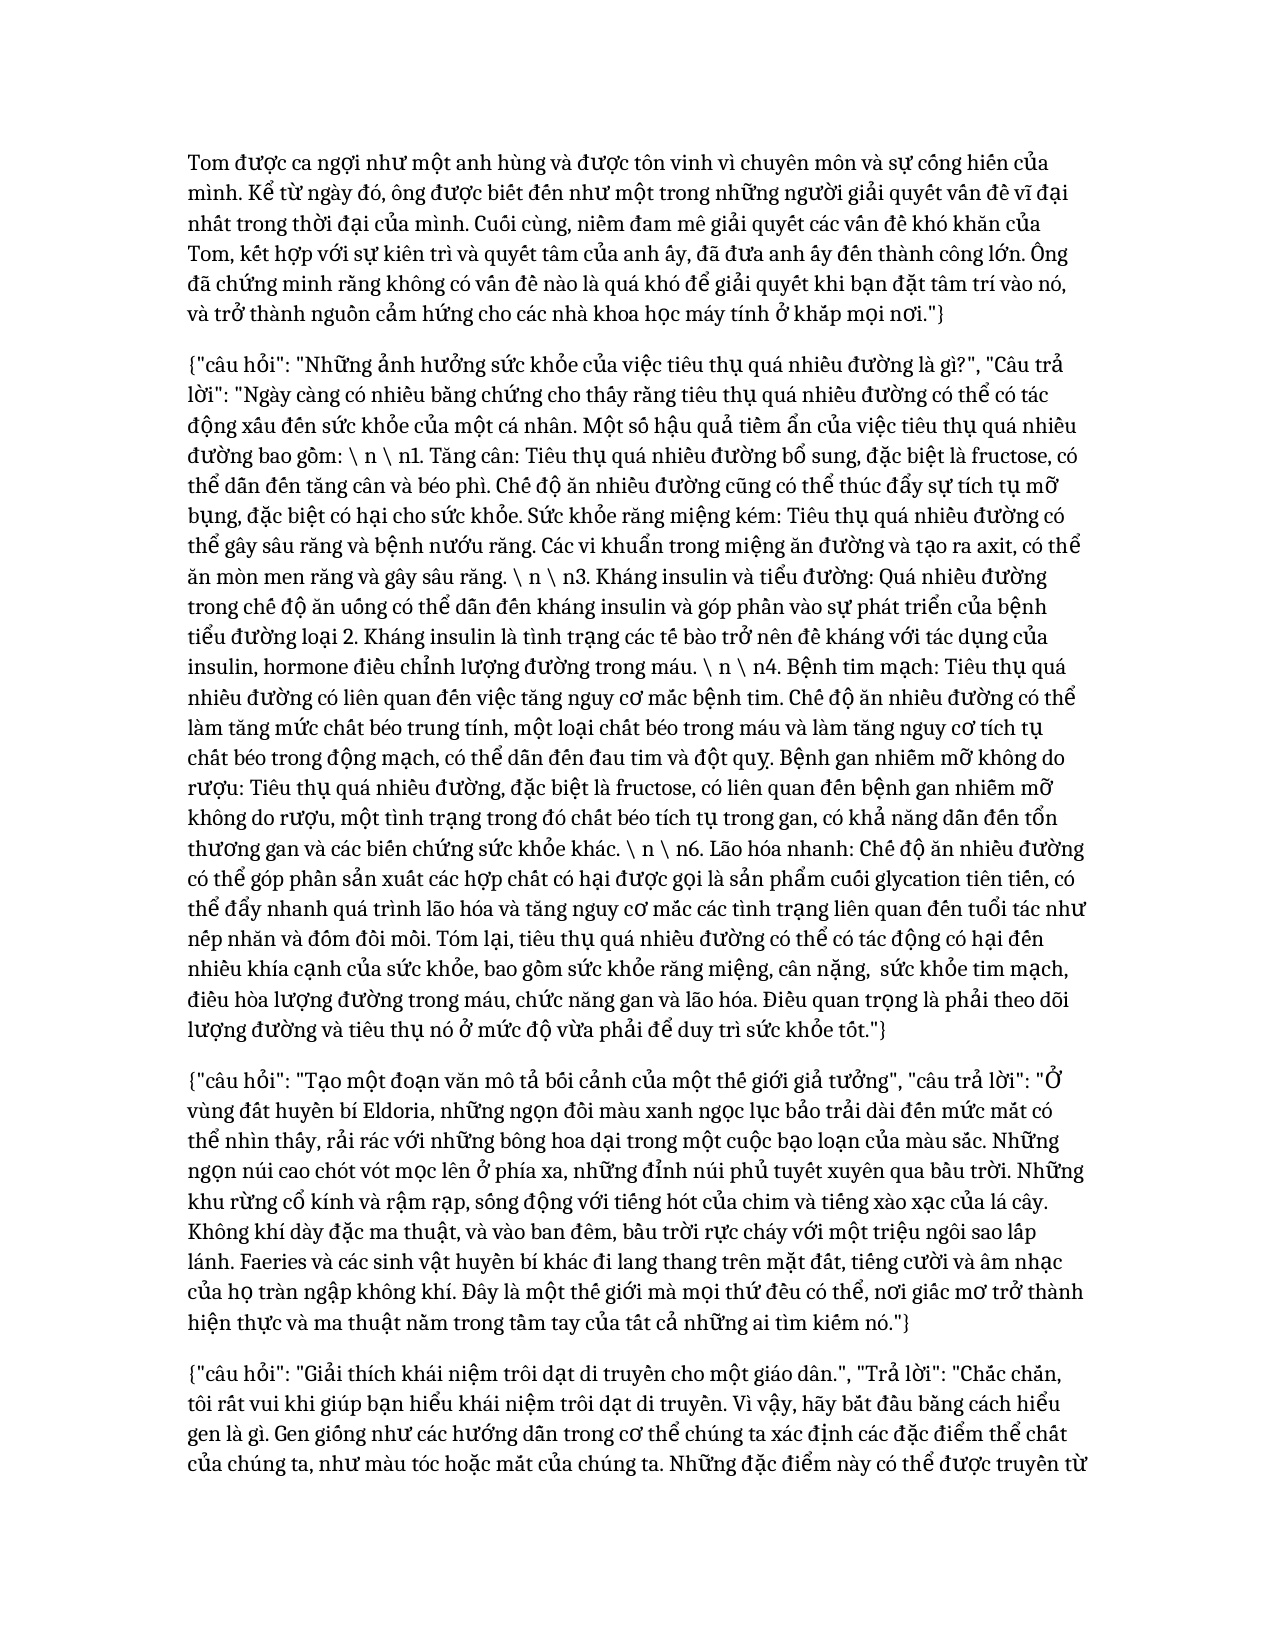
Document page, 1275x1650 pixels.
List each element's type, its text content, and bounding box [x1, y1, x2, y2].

text {"câu hỏi": "Những ảnh hưởng sức khỏe của việc tiêu thụ quá nhiều đường là gì?", "Câu trả lời": "Ngày càng có nhiều bằng chứng cho thấy rằng tiêu thụ quá nhiều đường có thể có tác động xấu đến sức khỏe của một cá nhân. Một số hậu quả tiềm ẩn của việc tiêu thụ quá nhiều đường bao gồm: \ n \ n1. Tăng cân: Tiêu thụ quá nhiều đường bổ sung, đặc biệt là fructose, có thể dẫn đến tăng cân và béo phì. Chế độ ăn nhiều đường cũng có thể thúc đẩy sự tích tụ mỡ bụng, đặc biệt có hại cho sức khỏe. Sức khỏe răng miệng kém: Tiêu thụ quá nhiều đường có thể gây sâu răng và bệnh nướu răng. Các vi khuẩn trong miệng ăn đường và tạo ra axit, có thể ăn mòn men răng và gây sâu răng. \ n \ n3. Kháng insulin và tiểu đường: Quá nhiều đường trong chế độ ăn uống có thể dẫn đến kháng insulin và góp phần vào sự phát triển của bệnh tiểu đường loại 2. Kháng insulin là tình trạng các tế bào trở nên đề kháng với tác dụng của insulin, hormone điều chỉnh lượng đường trong máu. \ n \ n4. Bệnh tim mạch: Tiêu thụ quá nhiều đường có liên quan đến việc tăng nguy cơ mắc bệnh tim. Chế độ ăn nhiều đường có thể làm tăng mức chất béo trung tính, một loại chất béo trong máu và làm tăng nguy cơ tích tụ chất béo trong động mạch, có thể dẫn đến đau tim và đột quỵ. Bệnh gan nhiễm mỡ không do rượu: Tiêu thụ quá nhiều đường, đặc biệt là fructose, có liên quan đến bệnh gan nhiễm mỡ không do rượu, một tình trạng trong đó chất béo tích tụ trong gan, có khả năng dẫn đến tổn thương gan và các biến chứng sức khỏe khác. \ n \ n6. Lão hóa nhanh: Chế độ ăn nhiều đường có thể góp phần sản xuất các hợp chất có hại được gọi là sản phẩm cuối glycation tiên tiến, có thể đẩy nhanh quá trình lão hóa và tăng nguy cơ mắc các tình trạng liên quan đến tuổi tác như nếp nhăn và đốm đồi mồi. Tóm lại, tiêu thụ quá nhiều đường có thể có tác động có hại đến nhiều khía cạnh của sức khỏe, bao gồm sức khỏe răng miệng, cân nặng, sức khỏe tim mạch, điều hòa lượng đường trong máu, chức năng gan và lão hóa. Điều quan trọng là phải theo dõi lượng đường và tiêu thụ nó ở mức độ vừa phải để duy trì sức khỏe tốt."} [187, 352, 1087, 1043]
text {"câu hỏi": "Tạo một đoạn văn mô tả bối cảnh của một thế giới giả tưởng", "câu trả lời": "Ở vùng đất huyền bí Eldoria, những ngọn đồi màu xanh ngọc lục bảo trải dài đến mức mắt có thể nhìn thấy, rải rác với những bông hoa dại trong một cuộc bạo loạn của màu sắc. Những ngọn núi cao chót vót mọc lên ở phía xa, những đỉnh núi phủ tuyết xuyên qua bầu trời. Những khu rừng cổ kính và rậm rạp, sống động với tiếng hót của chim và tiếng xào xạc của lá cây. Không khí dày đặc ma thuật, và vào ban đêm, bầu trời rực cháy với một triệu ngôi sao lấp lánh. Faeries và các sinh vật huyền bí khác đi lang thang trên mặt đất, tiếng cười và âm nhạc của họ tràn ngập không khí. Đây là một thế giới mà mọi thứ đều có thể, nơi giấc mơ trở thành hiện thực và ma thuật nằm trong tầm tay của tất cả những ai tìm kiếm nó."} [187, 1068, 1087, 1336]
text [187, 1360, 1087, 1477]
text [187, 150, 1087, 327]
